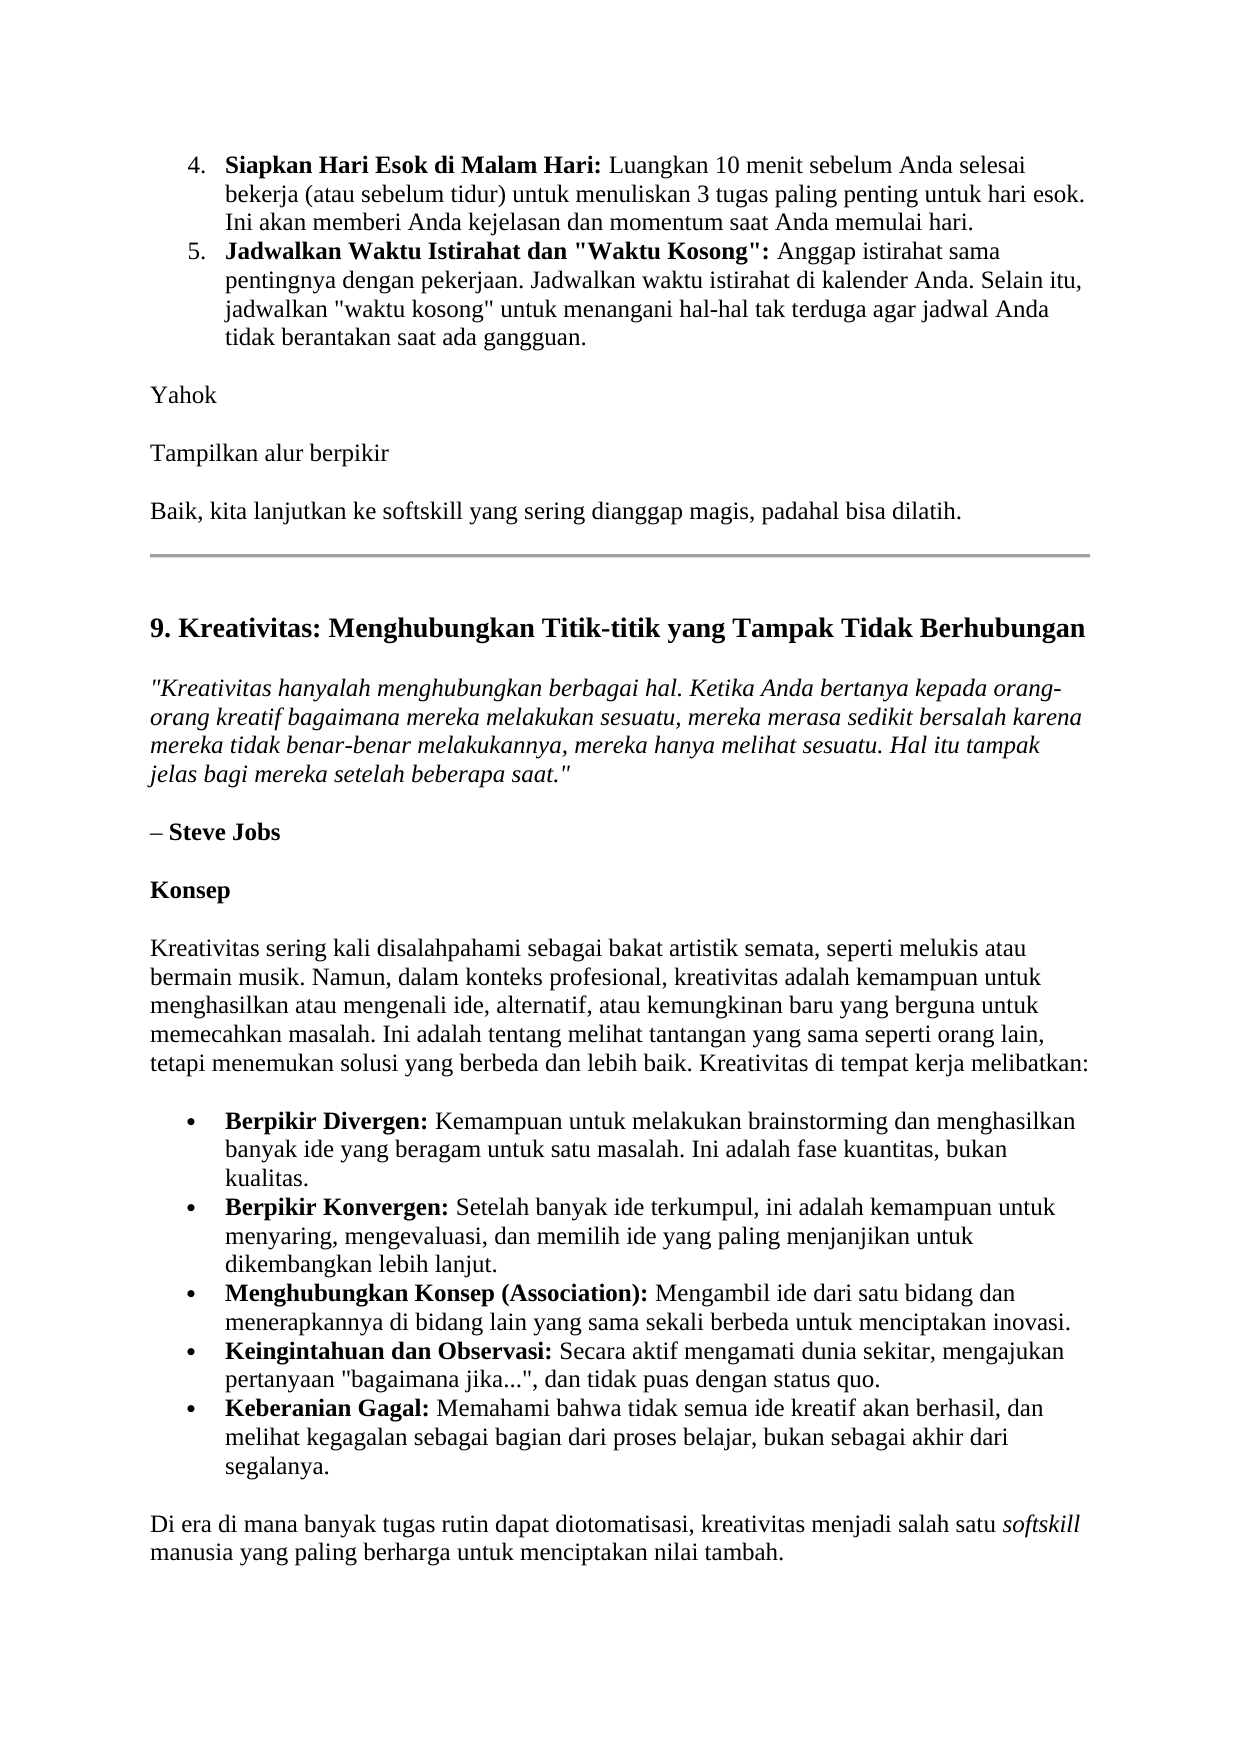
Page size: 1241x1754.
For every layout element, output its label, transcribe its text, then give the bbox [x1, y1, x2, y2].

text Kreativitas sering kali disalahpahami sebagai bakat artistik semata, seperti melukis atau bermain musik. Namun, dalam konteks profesional, kreativitas adalah kemampuan untuk menghasilkan atau mengenali ide, alternatif, atau kemungkinan baru yang berguna untuk memecahkan masalah. Ini adalah tentang melihat tantangan yang sama seperti orang lain, tetapi menemukan solusi yang berbeda dan lebih baik. Kreativitas di tempat kerja melibatkan: [150, 933, 1090, 1077]
list Keingintahuan dan Observasi: Secara aktif mengamati dunia sekitar, mengajukan pertanyaan "bagaimana jika...", dan tidak puas dengan status quo. [187, 1336, 1090, 1393]
text – Steve Jobs [150, 817, 1090, 846]
list Berpikir Divergen: Kemampuan untuk melakukan brainstorming dan menghasilkan banyak ide yang beragam untuk satu masalah. Ini adalah fase kuantitas, bukan kualitas. [187, 1106, 1090, 1192]
text "Kreativitas hanyalah menghubungkan berbagai hal. Ketika Anda bertanya kepada orang-orang kreatif bagaimana mereka melakukan sesuatu, mereka merasa sedikit bersalah karena mereka tidak benar-benar melakukannya, mereka hanya melihat sesuatu. Hal itu tampak jelas bagi mereka setelah beberapa saat." [150, 673, 1090, 788]
text Tampilkan alur berpikir [150, 438, 1090, 467]
text 9. Kreativitas: Menghubungkan Titik-titik yang Tampak Tidak Berhubungan [150, 611, 1090, 644]
list Berpikir Konvergen: Setelah banyak ide terkumpul, ini adalah kemampuan untuk menyaring, mengevaluasi, dan memilih ide yang paling menjanjikan untuk dikembangkan lebih lanjut. [187, 1192, 1090, 1278]
list Jadwalkan Waktu Istirahat dan "Waktu Kosong": Anggap istirahat sama pentingnya dengan pekerjaan. Jadwalkan waktu istirahat di kalender Anda. Selain itu, jadwalkan "waktu kosong" untuk menangani hal-hal tak terduga agar jadwal Anda tidak berantakan saat ada gangguan. [187, 236, 1090, 351]
text Di era di mana banyak tugas rutin dapat diotomatisasi, kreativitas menjadi salah satu softskill manusia yang paling berharga untuk menciptakan nilai tambah. [150, 1509, 1090, 1566]
text Konsep [150, 875, 1090, 904]
list Keberanian Gagal: Memahami bahwa tidak semua ide kreatif akan berhasil, dan melihat kegagalan sebagai bagian dari proses belajar, bukan sebagai akhir dari segalanya. [187, 1393, 1090, 1479]
list Siapkan Hari Esok di Malam Hari: Luangkan 10 menit sebelum Anda selesai bekerja (atau sebelum tidur) untuk menuliskan 3 tugas paling penting untuk hari esok. Ini akan memberi Anda kejelasan dan momentum saat Anda memulai hari. [187, 150, 1090, 236]
list Menghubungkan Konsep (Association): Mengambil ide dari satu bidang dan menerapkannya di bidang lain yang sama sekali berbeda untuk menciptakan inovasi. [187, 1278, 1090, 1336]
text Yahok [150, 380, 1090, 409]
text Baik, kita lanjutkan ke softskill yang sering dianggap magis, padahal bisa dilatih. [150, 496, 1090, 525]
